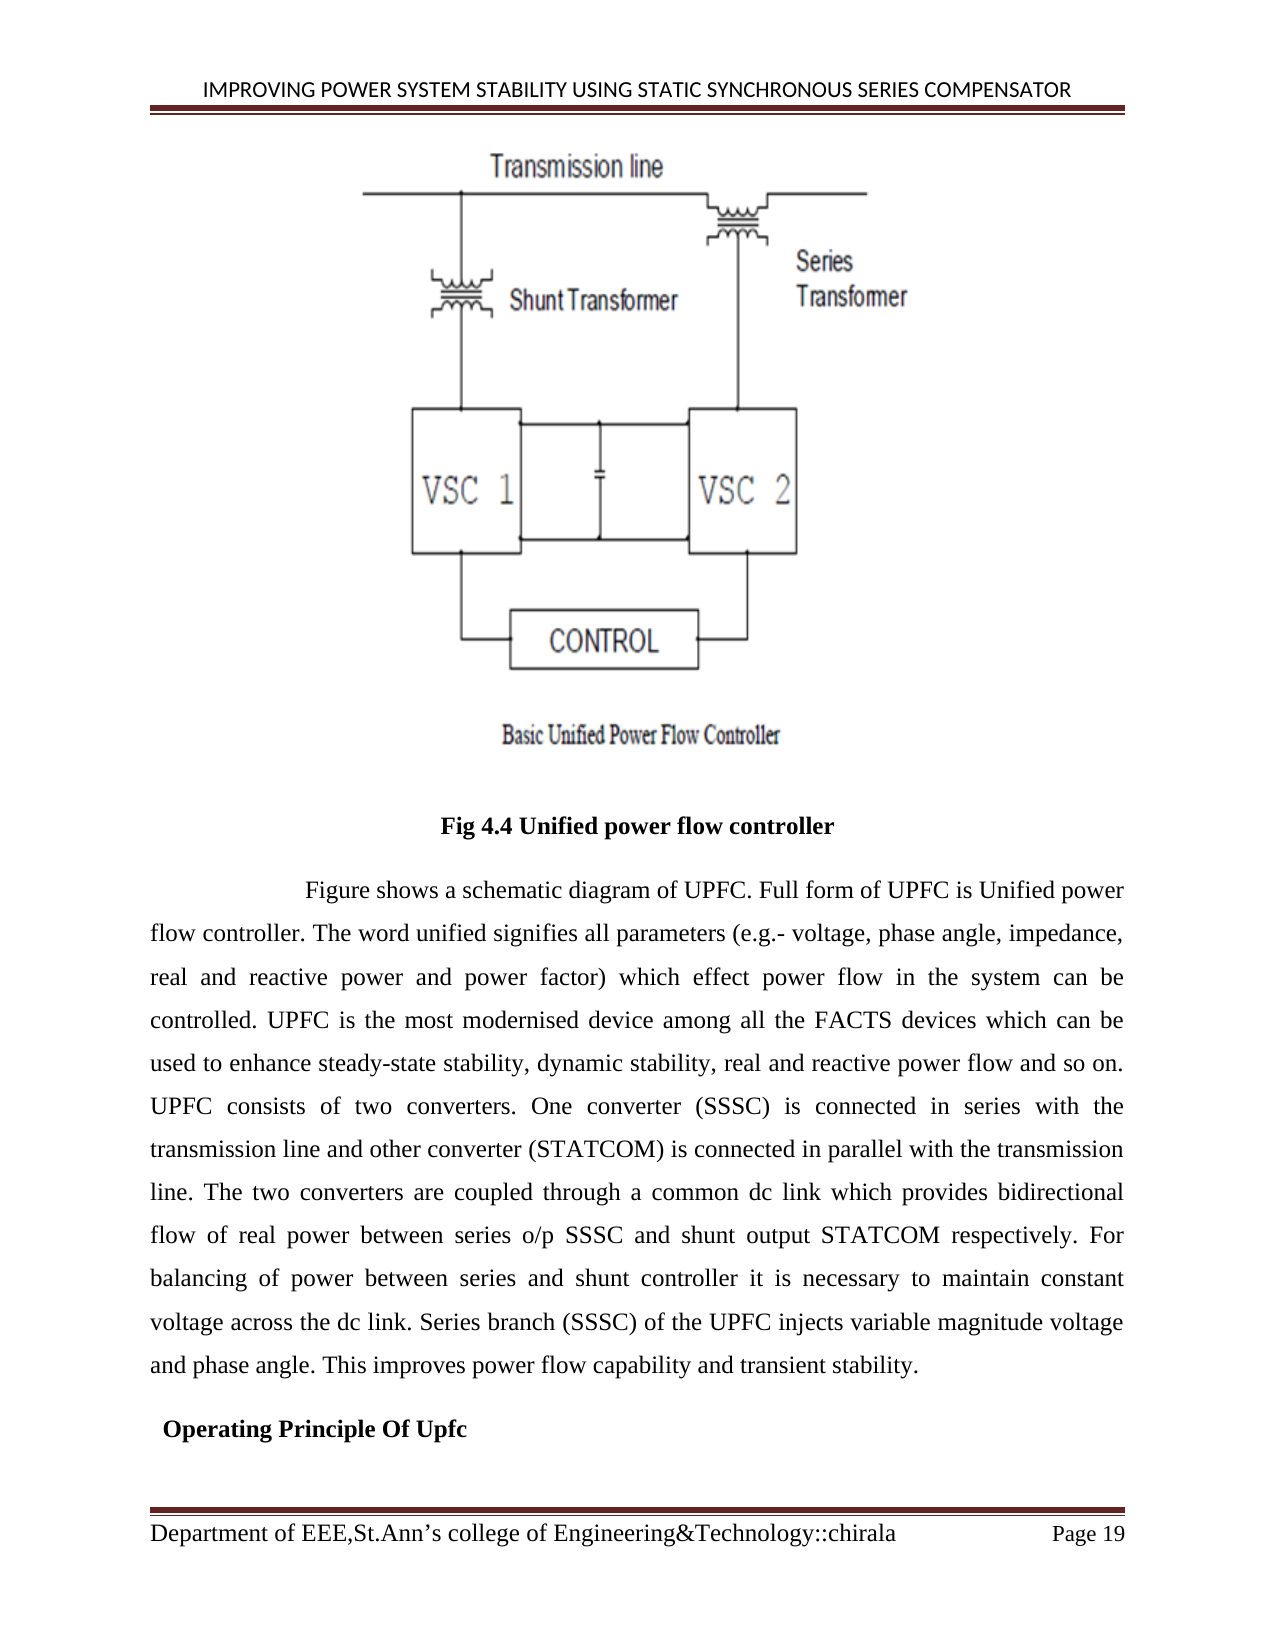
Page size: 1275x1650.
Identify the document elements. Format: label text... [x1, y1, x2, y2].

text Fig 4.4 Unified power flow controller [150, 811, 1125, 840]
text Operating Principle Of Upfc [150, 1414, 1125, 1442]
picture [361, 150, 914, 777]
text Figure shows a schematic diagram of UPFC. Full form of UPFC is Unified power flow controller. The word unified signifies all parameters (e.g.- voltage, phase angle, impedance, real and reactive power and power factor) which effect power flow in the system can be controlled. UPFC is the most modernised device among all the FACTS devices which can be used to enhance steady-state stability, dynamic stability, real and reactive power flow and so on. UPFC consists of two converters. One converter (SSSC) is connected in series with the transmission line and other converter (STATCOM) is connected in parallel with the transmission line. The two converters are coupled through a common dc link which provides bidirectional flow of real power between series o/p SSSC and shunt output STATCOM respectively. For balancing of power between series and shunt controller it is necessary to maintain constant voltage across the dc link. Series branch (SSSC) of the UPFC injects variable magnitude voltage and phase angle. This improves power flow capability and transient stability. [150, 875, 1125, 1378]
